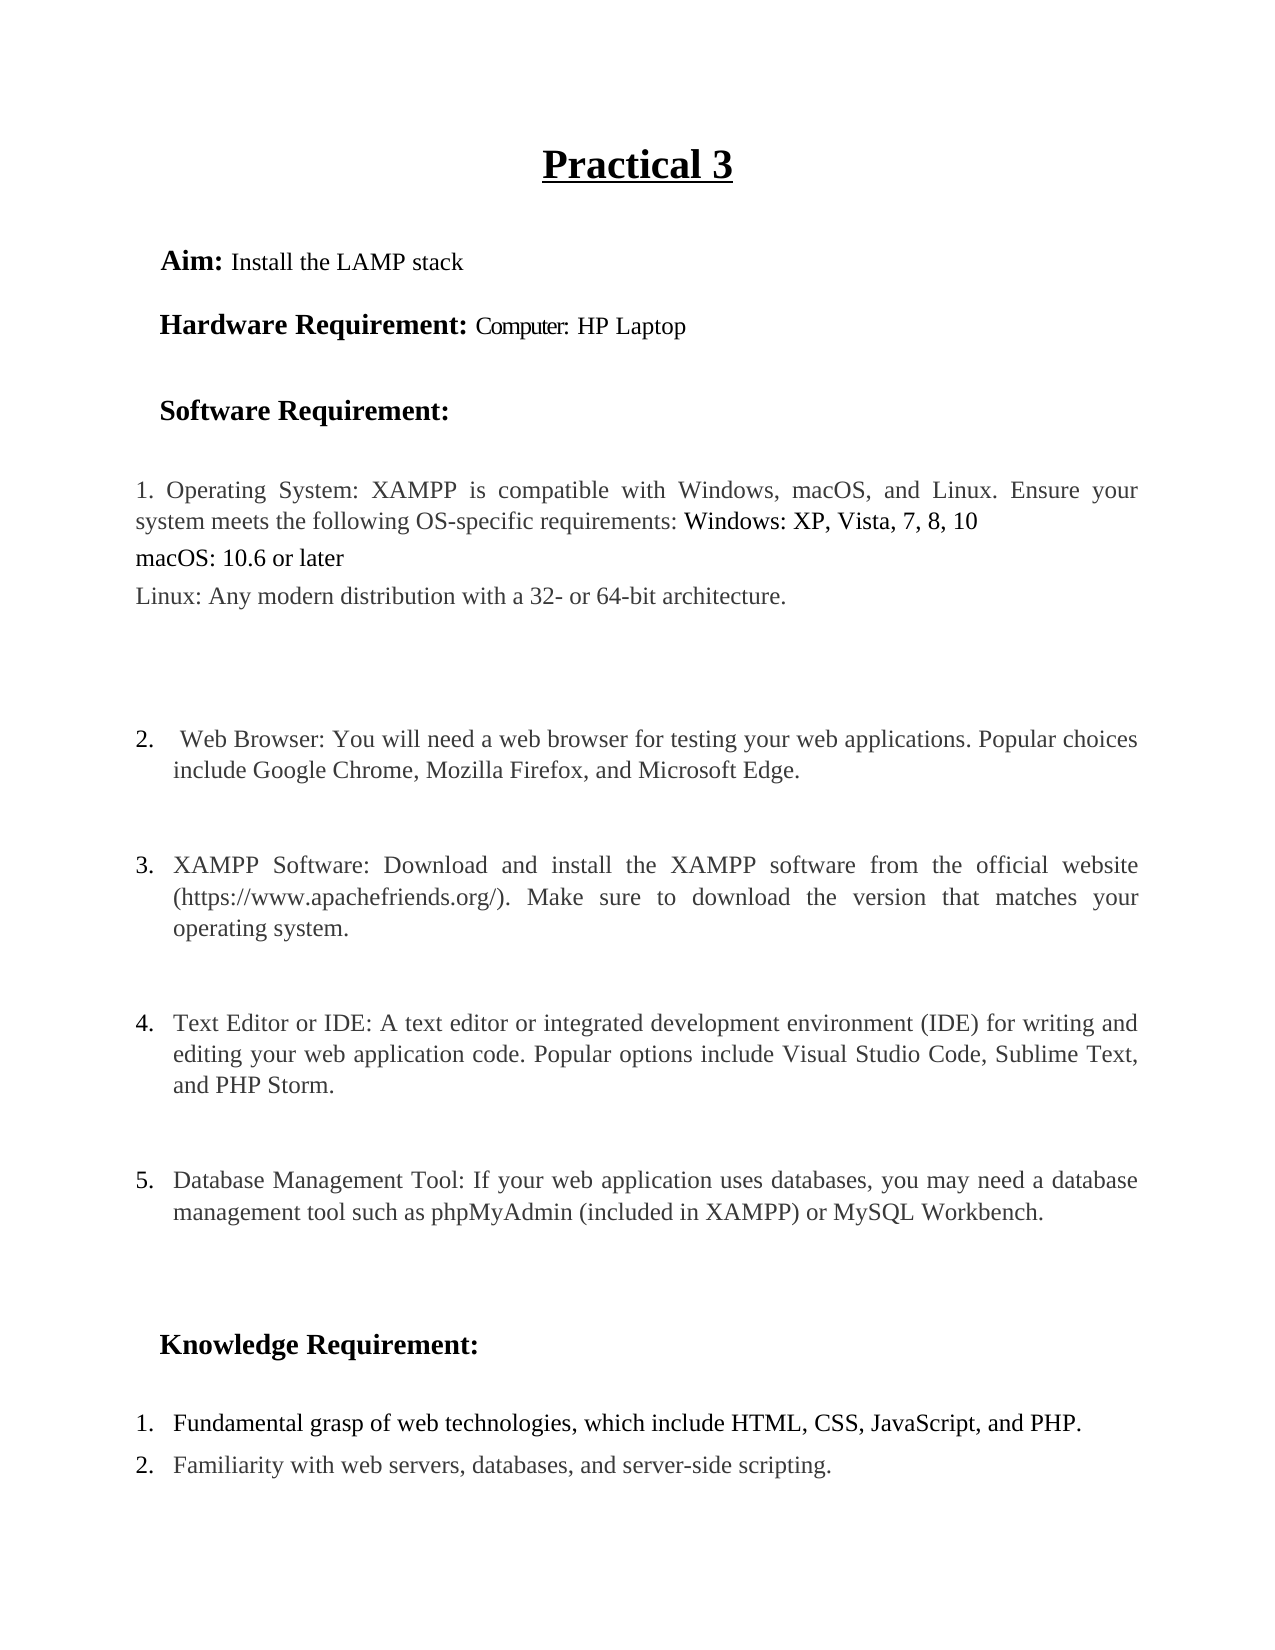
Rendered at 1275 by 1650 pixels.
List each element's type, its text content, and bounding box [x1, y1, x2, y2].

text Practical 3 [135, 139, 1139, 187]
list Linux: Any modern distribution with a 32- or 64-bit architecture. [98, 581, 1139, 610]
text Software Requirement: [159, 393, 1139, 427]
list macOS: 10.6 or later [98, 543, 1139, 572]
list Text Editor or IDE: A text editor or integrated development environment (IDE) for writing and editing your web application code. Popular options include Visual Studio Code, Sublime Text, and PHP Storm. [135, 1008, 1139, 1099]
text Knowledge Requirement: [159, 1327, 1139, 1360]
list Web Browser: You will need a web browser for testing your web applications. Popular choices include Google Chrome, Mozilla Firefox, and Microsoft Edge. [135, 724, 1139, 784]
text Hardware Requirement: Computer: HP Laptop [159, 307, 1139, 340]
list Familiarity with web servers, databases, and server-side scripting. [135, 1450, 1139, 1479]
list Fundamental grasp of web technologies, which include HTML, CSS, JavaScript, and PHP. [135, 1408, 1139, 1437]
list XAMPP Software: Download and install the XAMPP software from the official website (https://www.apachefriends.org/). Make sure to download the version that matches your operating system. [135, 851, 1139, 941]
text Aim: Install the LAMP stack [160, 243, 1139, 276]
list Database Management Tool: If your web application uses databases, you may need a database management tool such as phpMyAdmin (included in XAMPP) or MySQL Workbench. [135, 1166, 1139, 1225]
list 1. Operating System: XAMPP is compatible with Windows, macOS, and Linux. Ensure your system meets the following OS-specific requirements: Windows: XP, Vista, 7, 8, 10 [98, 475, 1139, 534]
